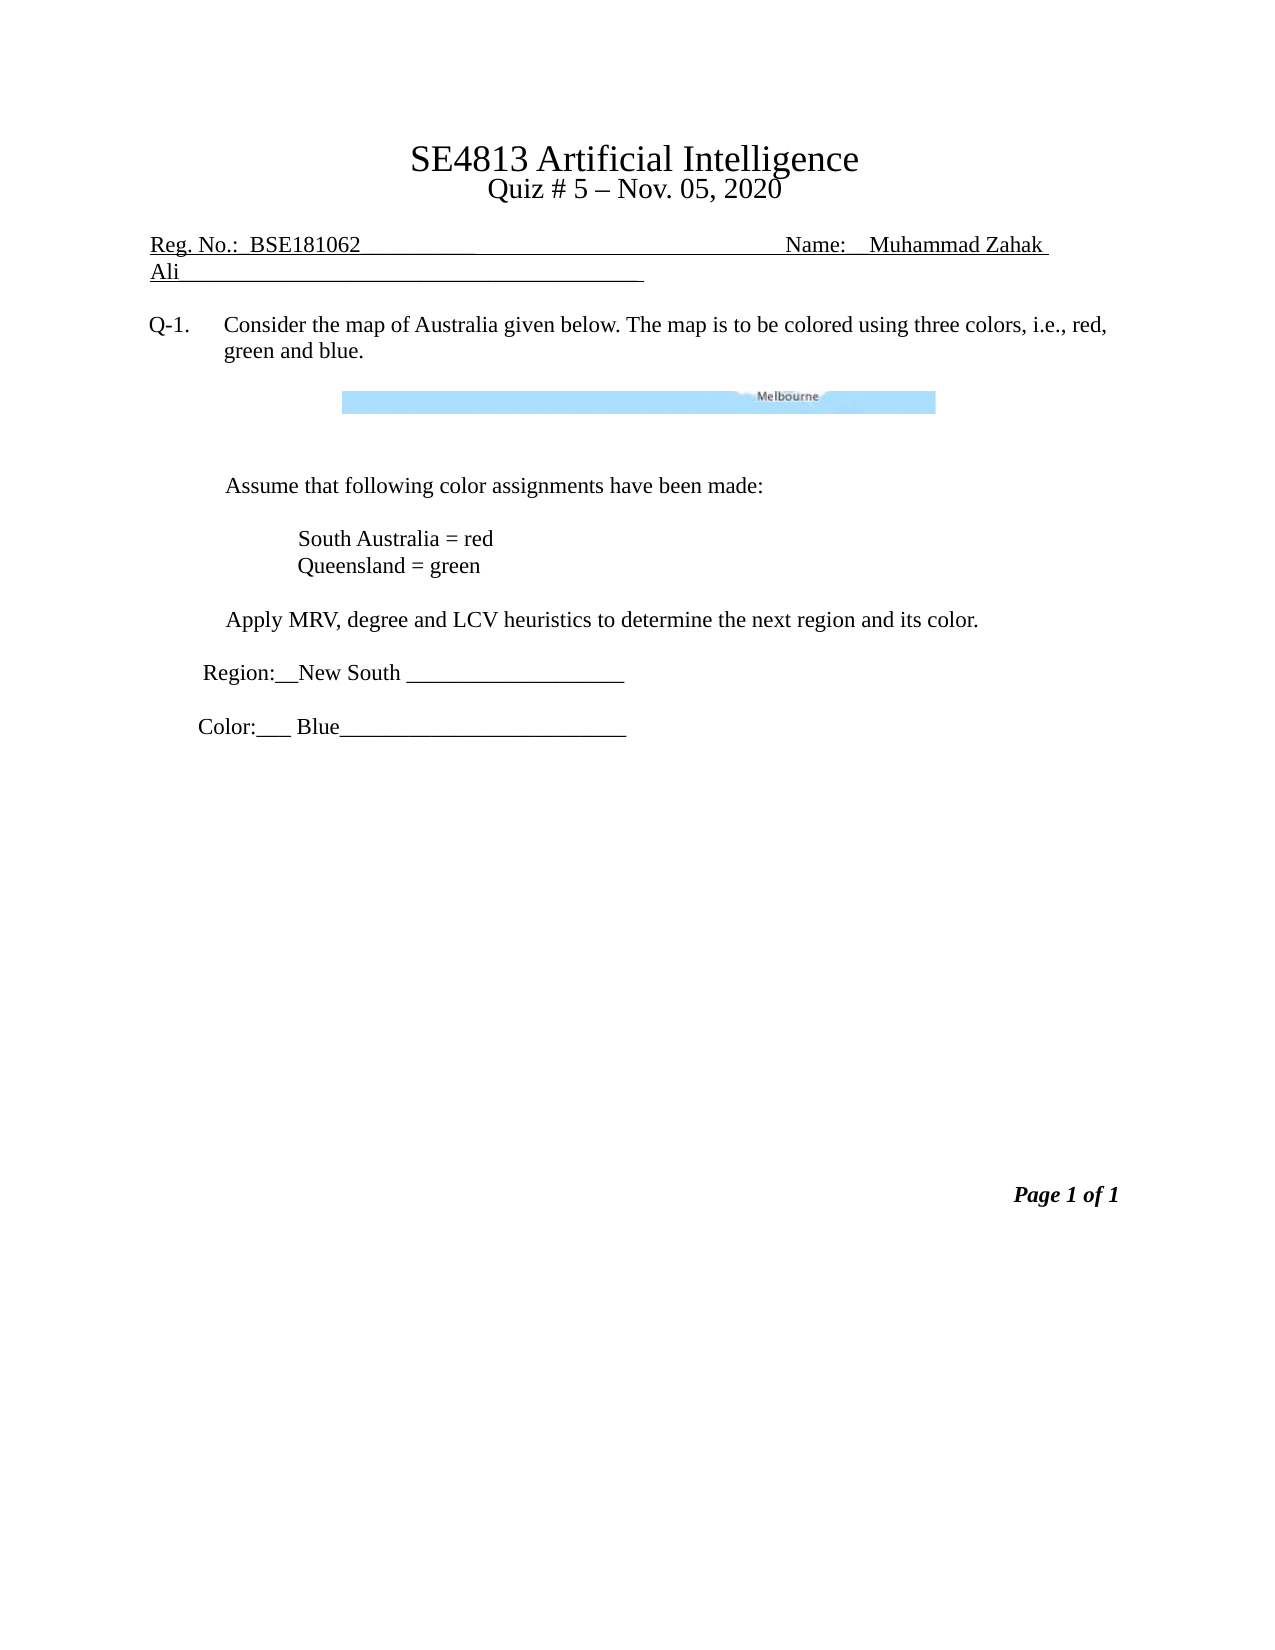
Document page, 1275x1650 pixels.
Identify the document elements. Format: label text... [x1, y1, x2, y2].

text Reg. No.:_BSE181062__________ Name:__Muhammad Zahak Ali________________________________________ [150, 231, 1125, 285]
text Q-1. Consider the map of Australia given below. The map is to be colored using three colors, i.e., red, green and blue. [148, 312, 1125, 364]
text Apply MRV, degree and LCV heuristics to determine the next region and its color. [148, 606, 1125, 632]
text Region:__New South ___________________ [148, 660, 1125, 686]
text Queensland = green [148, 553, 1125, 579]
text Color:___ Blue_________________________ [148, 713, 1125, 739]
text Quiz # 5 – Nov. 05, 2020 [150, 177, 1119, 204]
text Assume that following color assignments have been made: [225, 472, 1125, 499]
text South Australia = red [148, 526, 1125, 552]
text Page 1 of 1 [150, 1180, 1119, 1207]
text SE4813 Artificial Intelligence [150, 150, 1119, 177]
